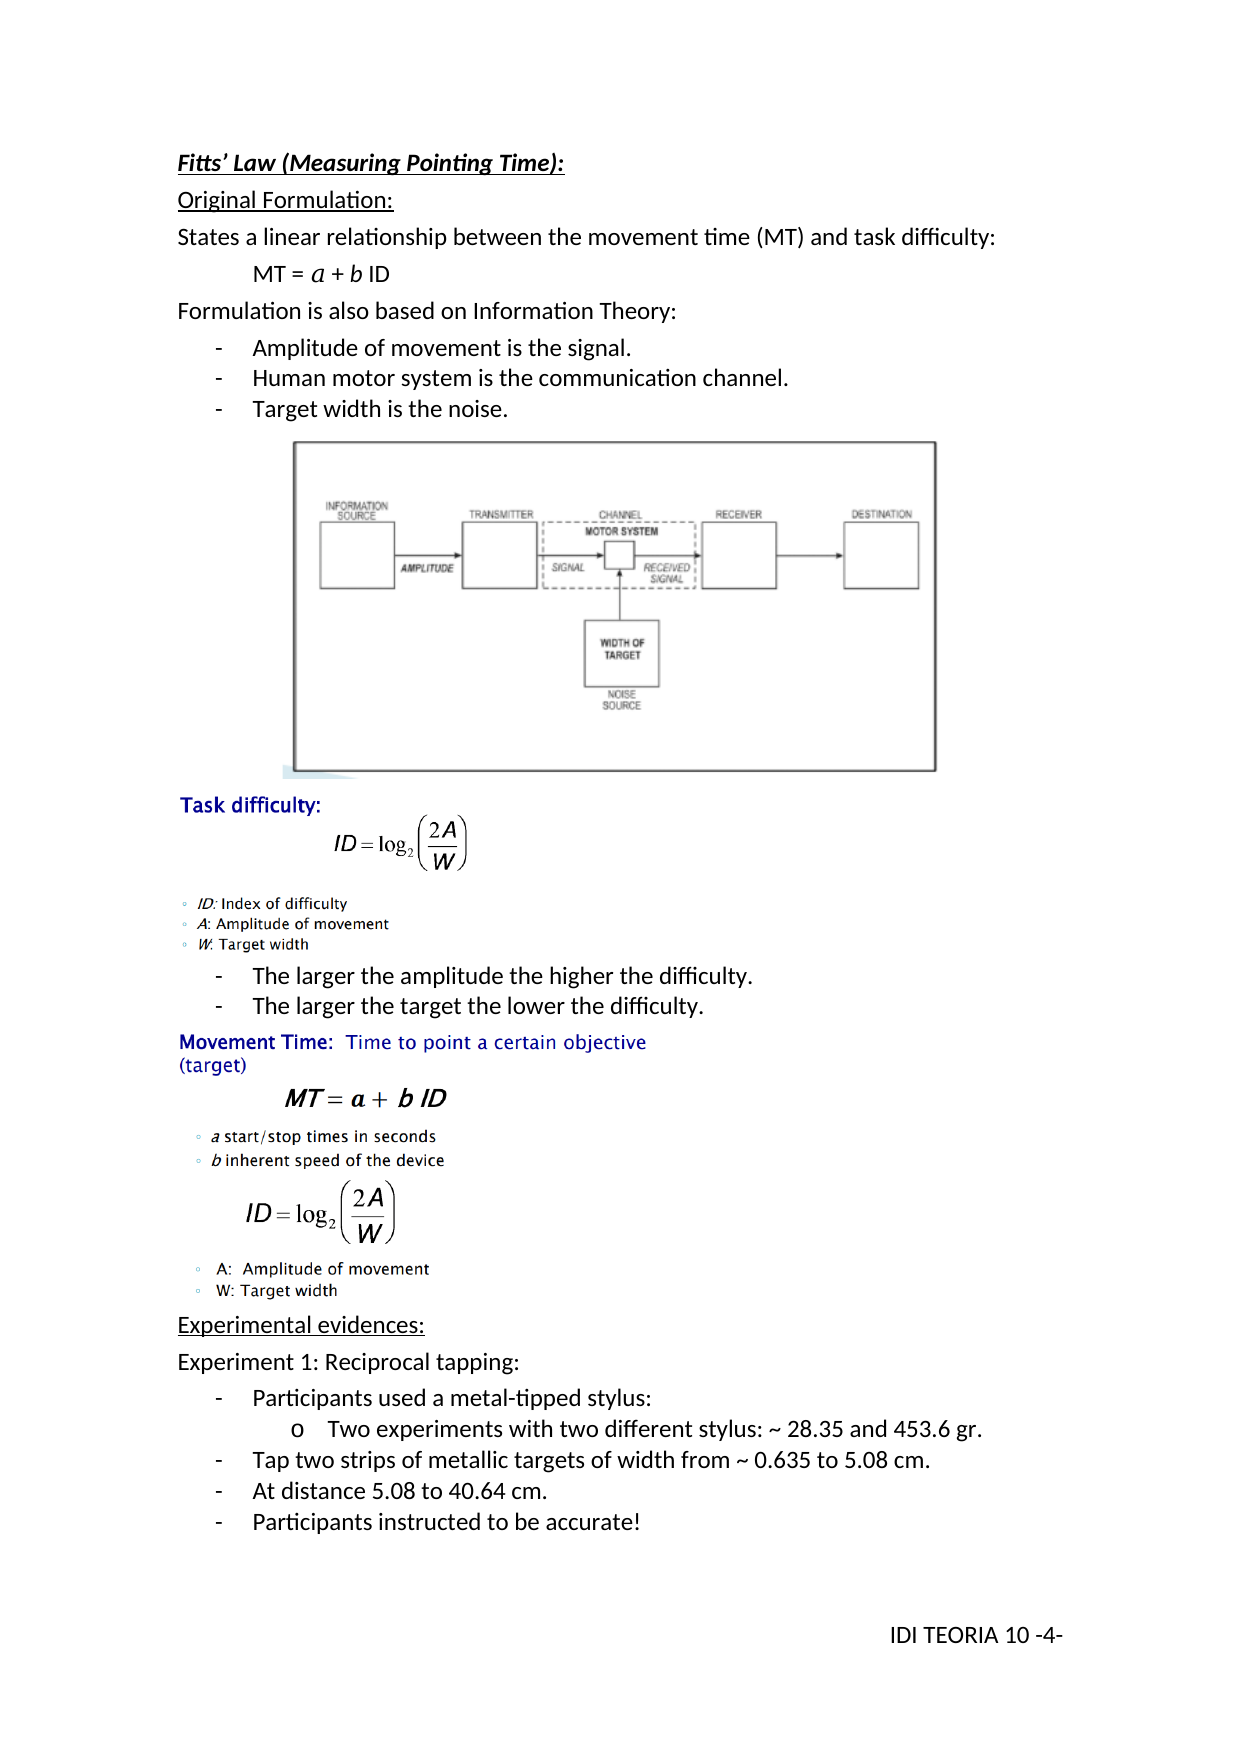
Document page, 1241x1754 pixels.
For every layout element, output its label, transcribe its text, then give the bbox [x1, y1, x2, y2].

text Formulation is also based on Information Theory: [177, 295, 1063, 326]
text Fitts’ Law (Measuring Pointing Time): [177, 148, 1063, 178]
text States a linear relationship between the movement time (MT) and task difficulty: [177, 221, 1063, 252]
list The larger the amplitude the higher the difficulty. [215, 960, 1063, 990]
list Two experiments with two different stylus: ~ 28.35 and 453.6 gr. [290, 1413, 1063, 1445]
list Amplitude of movement is the signal. [215, 332, 1063, 362]
text Experiment 1: Reciprocal tapping: [177, 1346, 1063, 1376]
list MT = 𝑎 + b ID [252, 258, 1063, 289]
picture [177, 785, 473, 954]
text Original Formulation: [177, 184, 1063, 215]
picture [282, 429, 958, 779]
list Tap two strips of metallic targets of width from ~ 0.635 to 5.08 cm. [215, 1445, 1063, 1475]
list The larger the target the lower the difficulty. [215, 990, 1063, 1021]
picture [177, 1027, 651, 1303]
text Experimental evidences: [177, 1309, 1063, 1339]
list Target width is the noise. [215, 393, 1063, 423]
list Participants used a metal-tipped stylus: [215, 1382, 1063, 1413]
list Human motor system is the communication channel. [215, 362, 1063, 393]
list At distance 5.08 to 40.64 cm. [215, 1475, 1063, 1506]
list Participants instructed to be accurate! [215, 1506, 1063, 1536]
